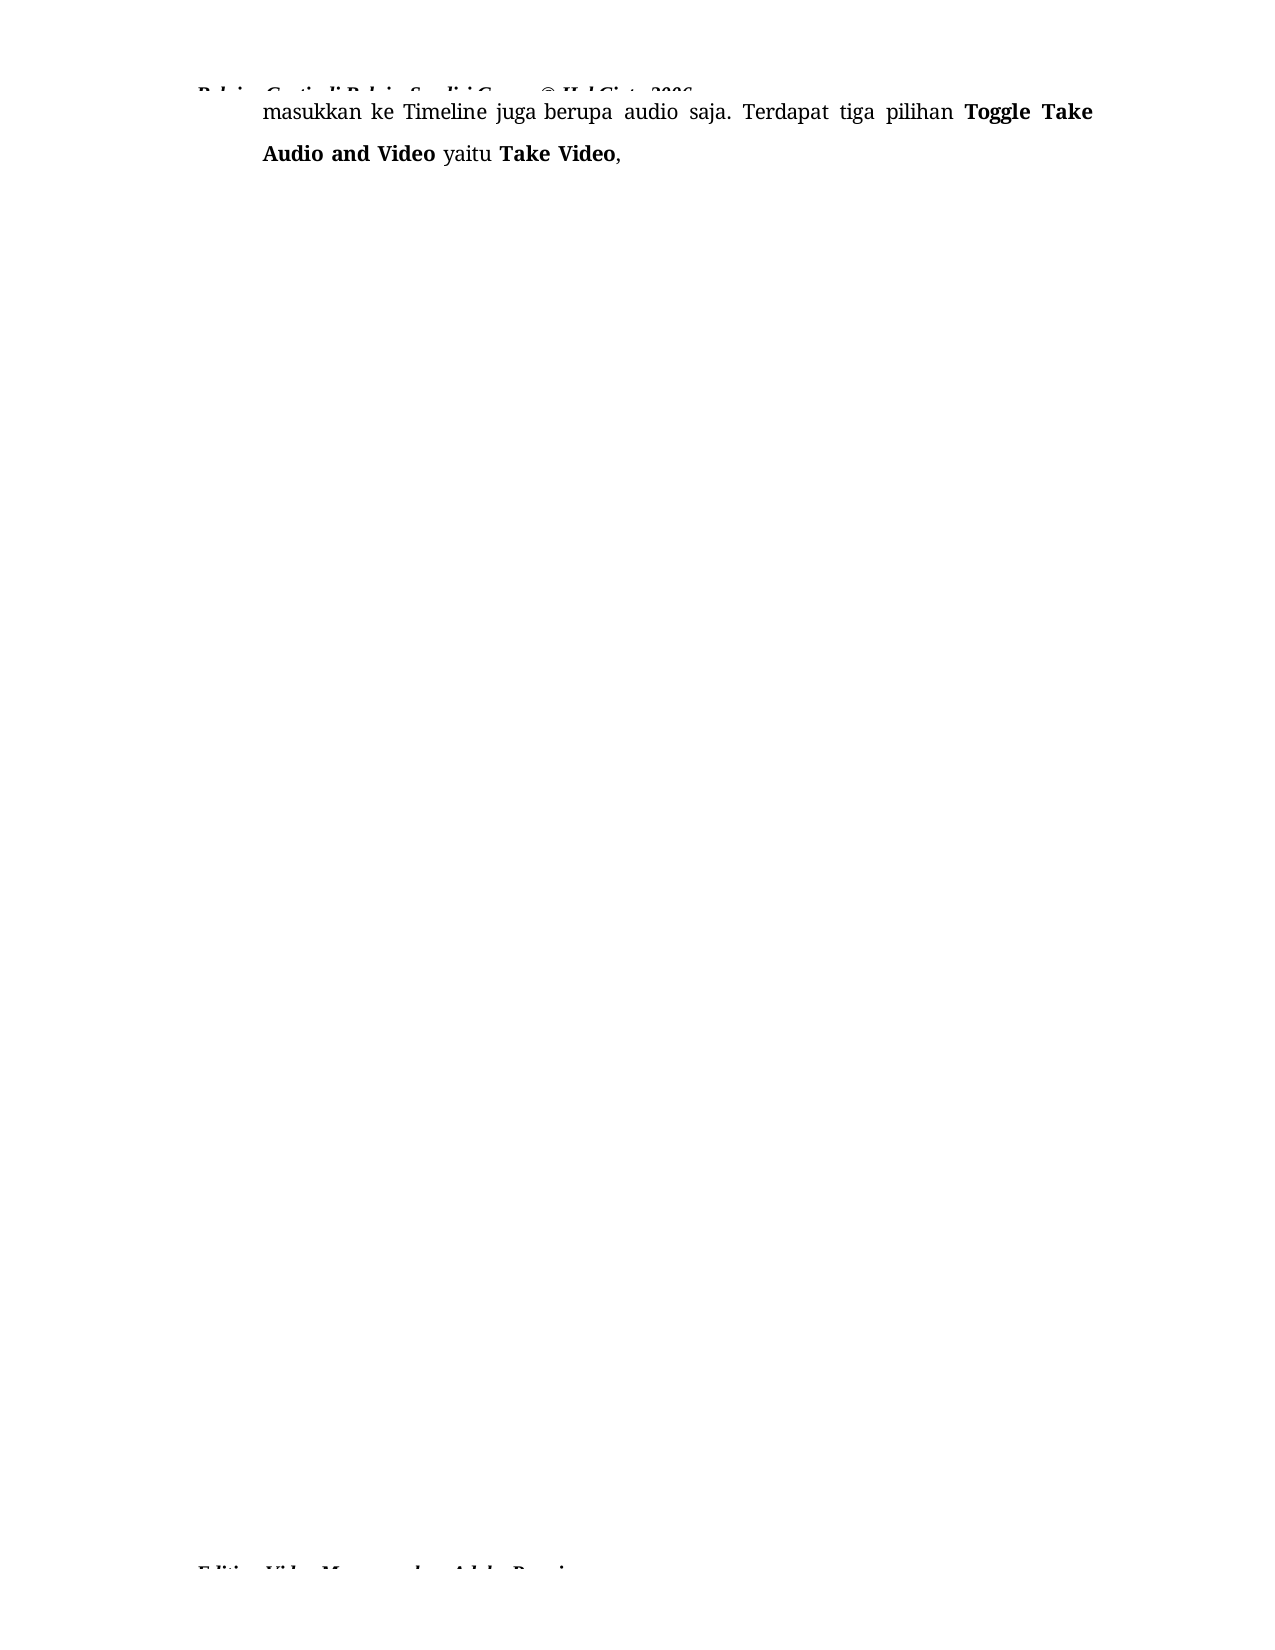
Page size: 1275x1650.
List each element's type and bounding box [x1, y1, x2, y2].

text [262, 97, 1093, 168]
